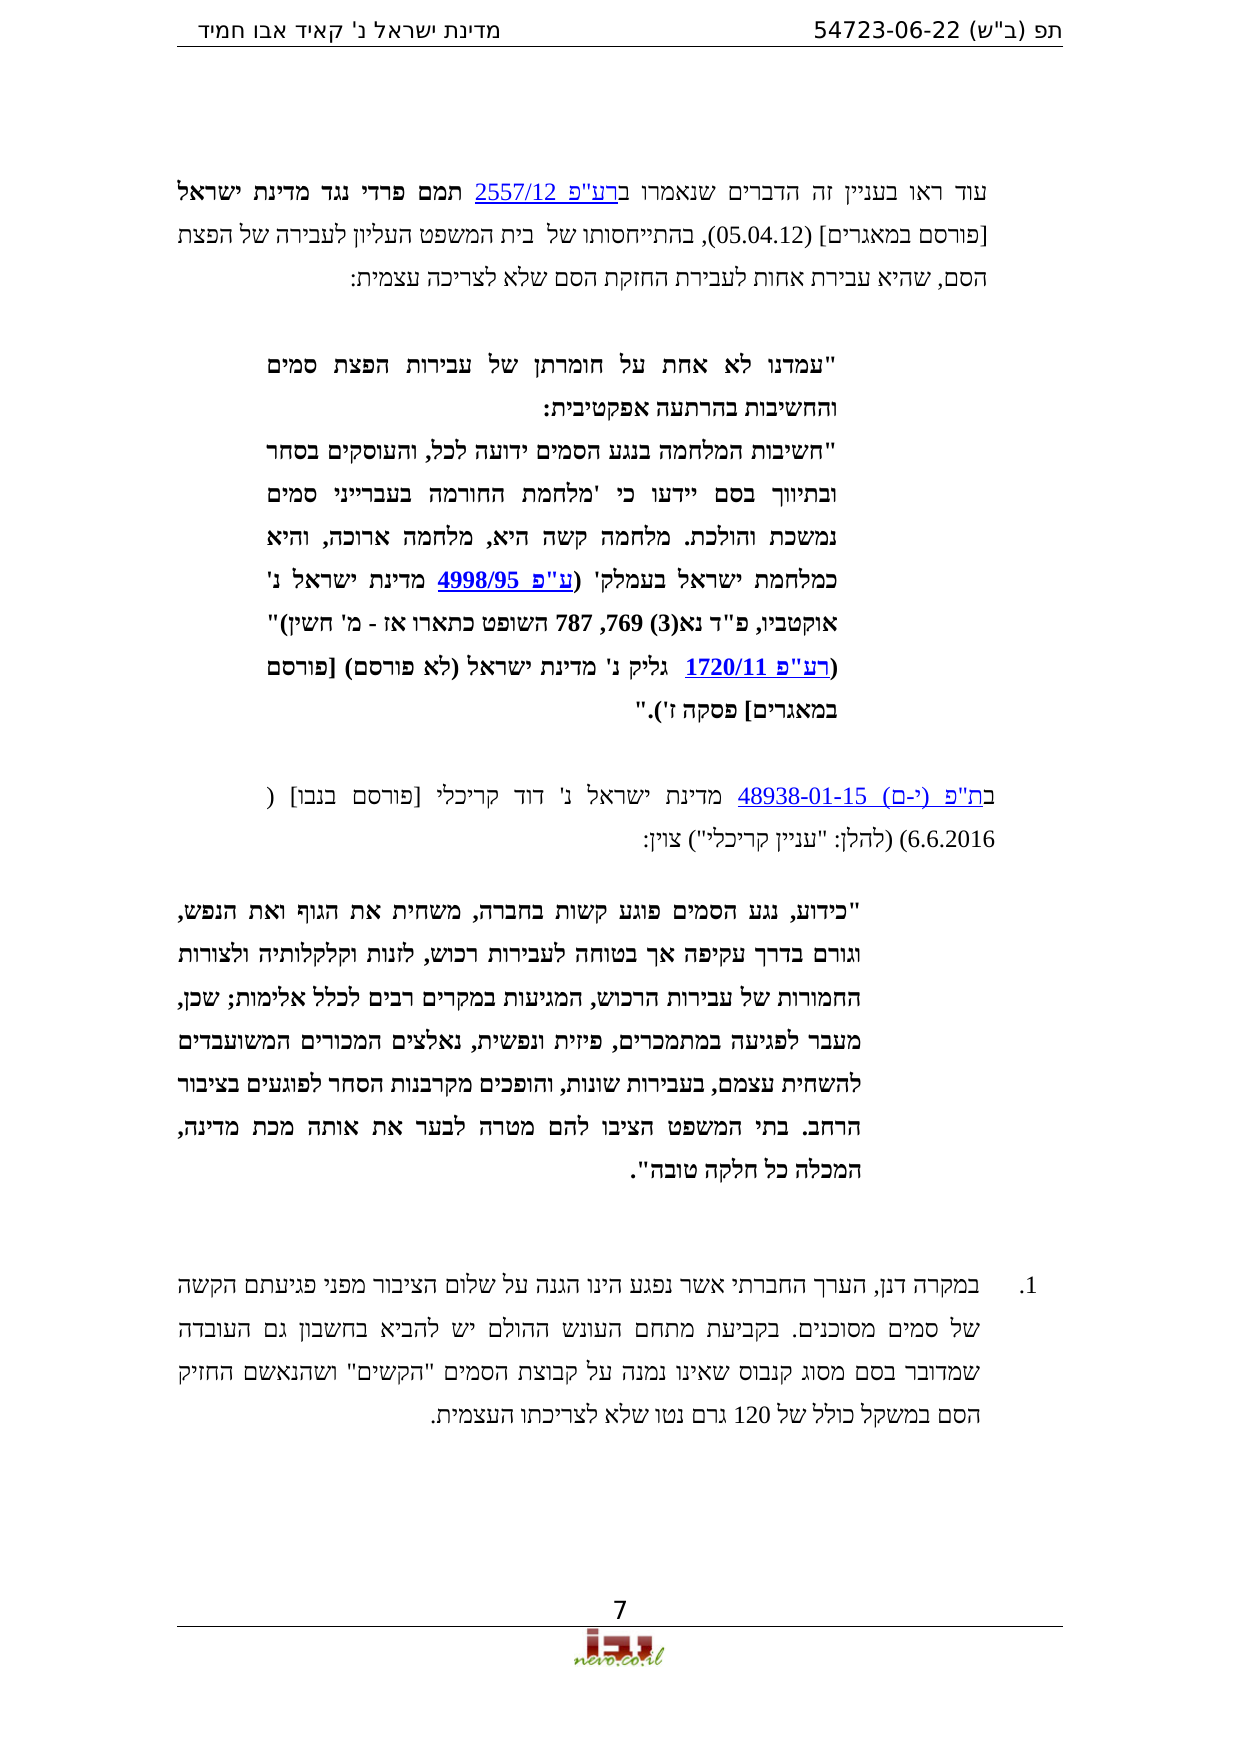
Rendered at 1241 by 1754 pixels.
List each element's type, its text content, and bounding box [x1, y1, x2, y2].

text עוד ראו בעניין זה הדברים שנאמרו ברע"פ 2557/12 תמם פרדי נגד מדינת ישראל [פורסם במאגרים] (05.04.12), בהתייחסותו של בית המשפט העליון לעבירה של הפצת הסם, שהיא עבירת אחות לעבירת החזקת הסם שלא לצריכה עצמית: [177, 177, 988, 292]
text "עמדנו לא אחת על חומרתן של עבירות הפצת סמים והחשיבות בהרתעה אפקטיבית: [266, 350, 838, 422]
list במקרה דנן, הערך החברתי אשר נפגע הינו הגנה על שלום הציבור מפני פגיעתם הקשה של סמים מסוכנים. בקביעת מתחם העונש ההולם יש להביא בחשבון גם העובדה שמדובר בסם מסוג קנבוס שאינו נמנה על קבוצת הסמים "הקשים" ושהנאשם החזיק הסם במשקל כולל של 120 גרם נטו שלא לצריכתו העצמית. [177, 1271, 1019, 1429]
text "חשיבות המלחמה בנגע הסמים ידועה לכל, והעוסקים בסחר ובתיווך בסם יידעו כי 'מלחמת החורמה בעברייני סמים נמשכת והולכת. מלחמה קשה היא, מלחמה ארוכה, והיא כמלחמת ישראל בעמלק' (ע"פ 4998/95 מדינת ישראל נ' אוקטביו, פ"ד נא(3) 769, 787 השופט כתארו אז - מ' חשין)" (רע"פ 1720/11 גליק נ' מדינת ישראל (לא פורסם) [פורסם במאגרים] פסקה ז')." [266, 436, 838, 723]
text "כידוע, נגע הסמים פוגע קשות בחברה, משחית את הגוף ואת הנפש, וגורם בדרך עקיפה אך בטוחה לעבירות רכוש, לזנות וקלקלותיה ולצורות החמורות של עבירות הרכוש, המגיעות במקרים רבים לכלל אלימות; שכן, מעבר לפגיעה במתמכרים, פיזית ונפשית, נאלצים המכורים המשועבדים להשחית עצמם, בעבירות שונות, והופכים מקרבנות הסחר לפוגעים בציבור הרחב. בתי המשפט הציבו להם מטרה לבער את אותה מכת מדינה, המכלה כל חלקה טובה". [177, 896, 862, 1184]
text בת"פ (י-ם) 48938-01-15 מדינת ישראל נ' דוד קריכלי [פורסם בנבו] (6.6.2016) (להלן: "עניין קריכלי") צוין: [266, 781, 995, 853]
picture [574, 1628, 666, 1667]
